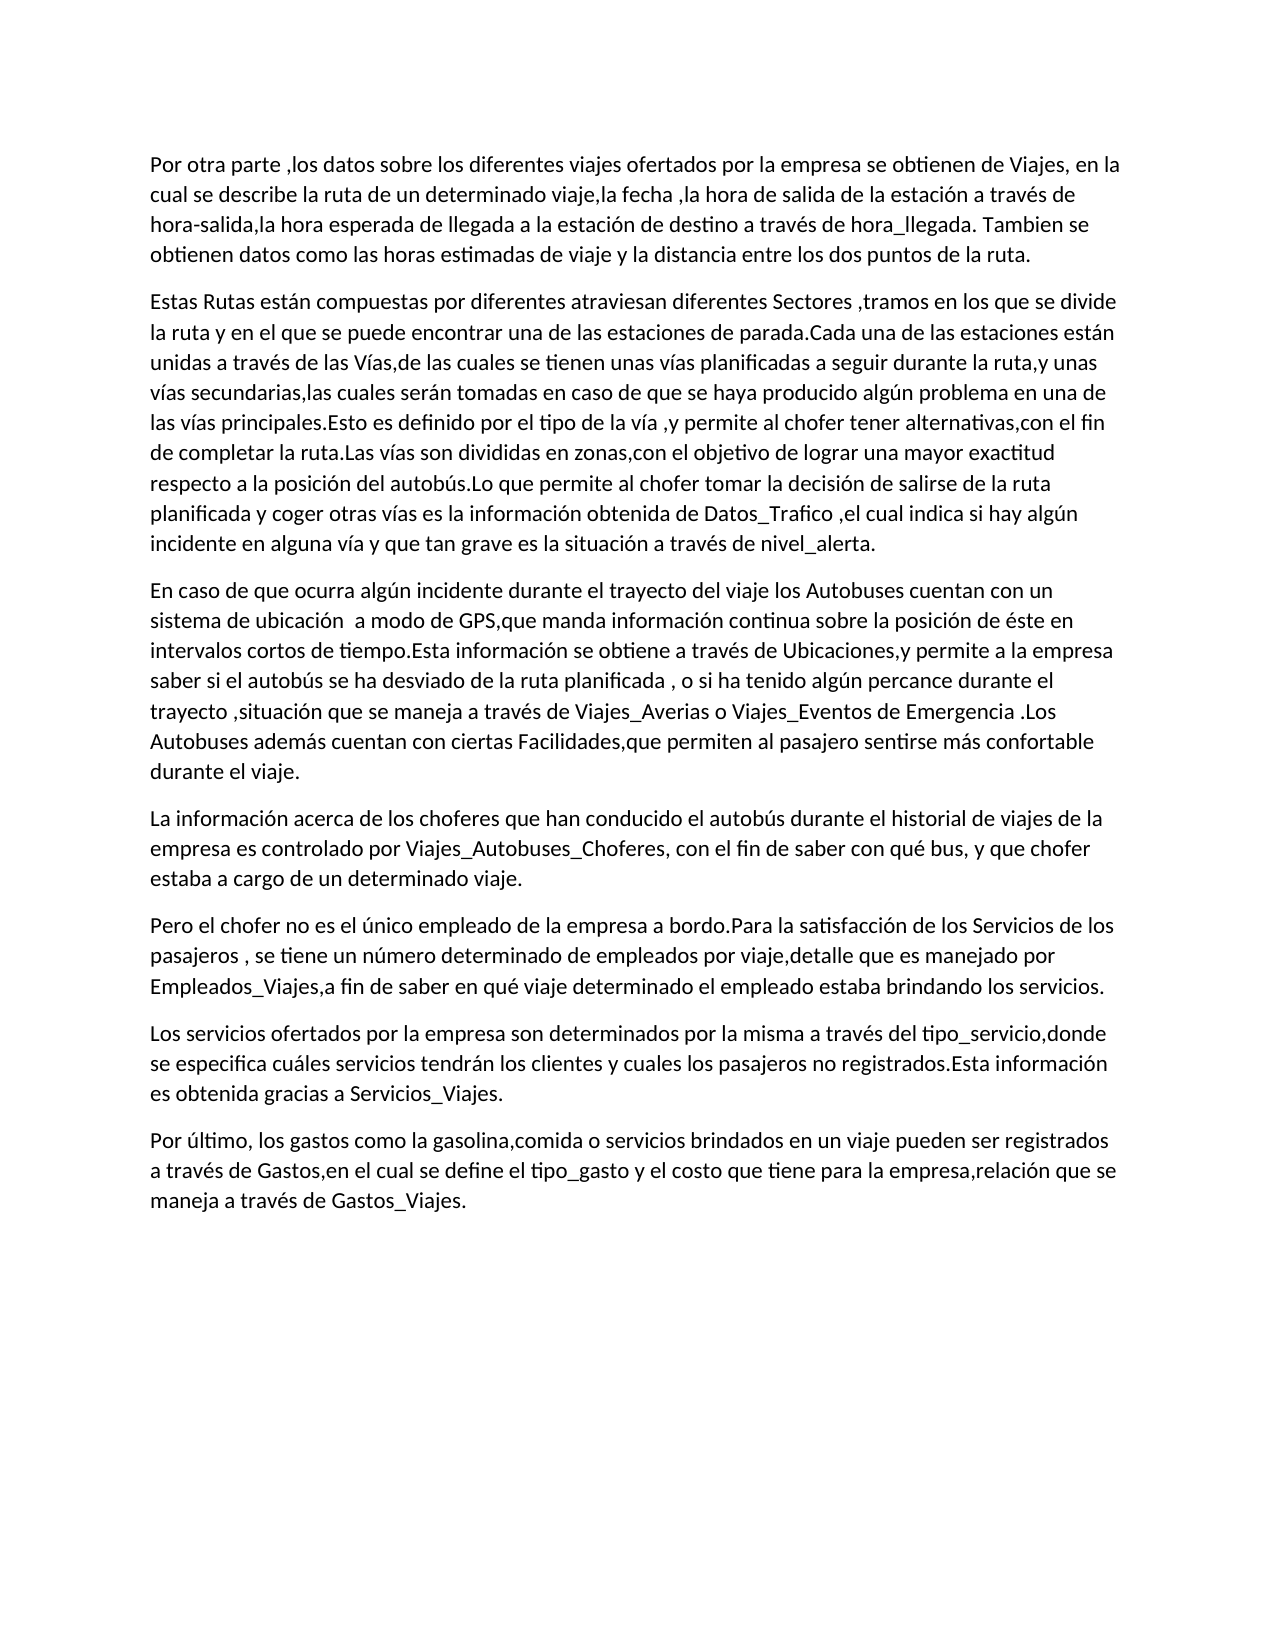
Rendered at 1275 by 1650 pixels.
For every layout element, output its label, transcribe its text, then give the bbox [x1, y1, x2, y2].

text En caso de que ocurra algún incidente durante el trayecto del viaje los Autobuses cuentan con un sistema de ubicación a modo de GPS,que manda información continua sobre la posición de éste en intervalos cortos de tiempo.Esta información se obtiene a través de Ubicaciones,y permite a la empresa saber si el autobús se ha desviado de la ruta planificada , o si ha tenido algún percance durante el trayecto ,situación que se maneja a través de Viajes_Averias o Viajes_Eventos de Emergencia .Los Autobuses además cuentan con ciertas Facilidades,que permiten al pasajero sentirse más confortable durante el viaje. [150, 576, 1125, 785]
text Pero el chofer no es el único empleado de la empresa a bordo.Para la satisfacción de los Servicios de los pasajeros , se tiene un número determinado de empleados por viaje,detalle que es manejado por Empleados_Viajes,a fin de saber en qué viaje determinado el empleado estaba brindando los servicios. [150, 911, 1125, 1000]
text Por último, los gastos como la gasolina,comida o servicios brindados en un viaje pueden ser registrados a través de Gastos,en el cual se define el tipo_gasto y el costo que tiene para la empresa,relación que se maneja a través de Gastos_Viajes. [150, 1126, 1125, 1214]
text Estas Rutas están compuestas por diferentes atraviesan diferentes Sectores ,tramos en los que se divide la ruta y en el que se puede encontrar una de las estaciones de parada.Cada una de las estaciones están unidas a través de las Vías,de las cuales se tienen unas vías planificadas a seguir durante la ruta,y unas vías secundarias,las cuales serán tomadas en caso de que se haya producido algún problema en una de las vías principales.Esto es definido por el tipo de la vía ,y permite al chofer tener alternativas,con el fin de completar la ruta.Las vías son divididas en zonas,con el objetivo de lograr una mayor exactitud respecto a la posición del autobús.Lo que permite al chofer tomar la decisión de salirse de la ruta planificada y coger otras vías es la información obtenida de Datos_Trafico ,el cual indica si hay algún incidente en alguna vía y que tan grave es la situación a través de nivel_alerta. [150, 287, 1125, 557]
text La información acerca de los choferes que han conducido el autobús durante el historial de viajes de la empresa es controlado por Viajes_Autobuses_Choferes, con el fin de saber con qué bus, y que chofer estaba a cargo de un determinado viaje. [150, 804, 1125, 893]
text Los servicios ofertados por la empresa son determinados por la misma a través del tipo_servicio,donde se especifica cuáles servicios tendrán los clientes y cuales los pasajeros no registrados.Esta información es obtenida gracias a Servicios_Viajes. [150, 1019, 1125, 1107]
text Por otra parte ,los datos sobre los diferentes viajes ofertados por la empresa se obtienen de Viajes, en la cual se describe la ruta de un determinado viaje,la fecha ,la hora de salida de la estación a través de hora-salida,la hora esperada de llegada a la estación de destino a través de hora_llegada. Tambien se obtienen datos como las horas estimadas de viaje y la distancia entre los dos puntos de la ruta. [150, 150, 1125, 269]
